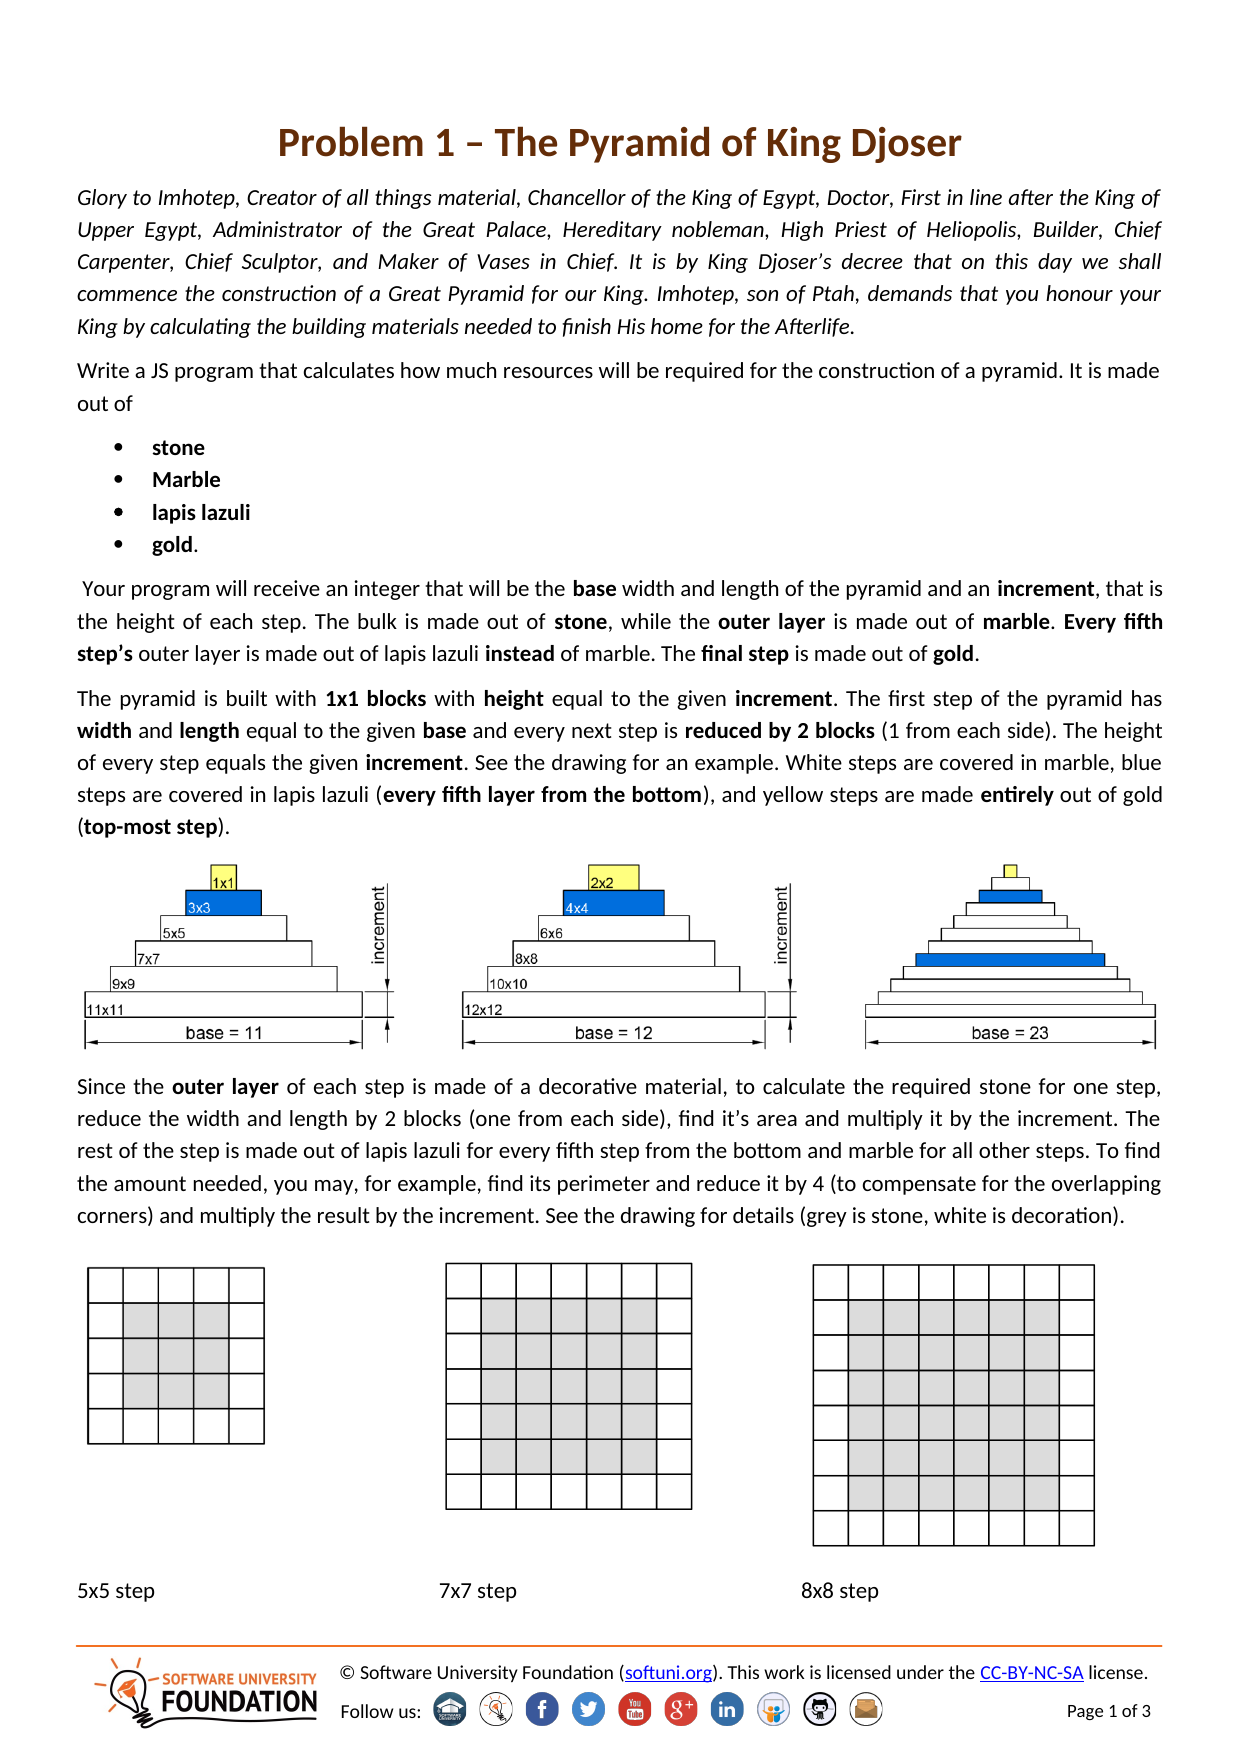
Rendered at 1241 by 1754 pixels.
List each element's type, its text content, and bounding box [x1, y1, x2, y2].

picture [76, 1253, 274, 1458]
picture [433, 1692, 467, 1726]
picture [93, 1656, 317, 1729]
list lapis lazuli [114, 498, 1163, 526]
picture [76, 857, 1164, 1056]
text Glory to Imhotep, Creator of all things material, Chancellor of the King of Egypt, Doctor, First in line after the King of Upper Egypt, Administrator of the Great Palace, Hereditary nobleman, High Priest of Heliopolis, Builder, Chief Carpenter, Chief Sculptor, and Maker of Vases in Chief. It is by King Djoser’s decree that on this day we shall commence the construction of a Great Pyramid for our King. Imhotep, son of Ptah, demands that you honour your King by calculating the building materials needed to finish His home for the Afterlife. [77, 183, 1163, 340]
picture [710, 1692, 744, 1726]
picture [849, 1692, 883, 1726]
picture [479, 1692, 513, 1726]
picture [572, 1692, 605, 1726]
picture [800, 1253, 1105, 1556]
list stone [114, 433, 1163, 461]
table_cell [790, 1568, 1151, 1617]
subtitle Problem 1 – The Pyramid of King Djoser [77, 116, 1163, 167]
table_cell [428, 1568, 789, 1617]
picture [438, 1253, 698, 1518]
table_header [790, 1246, 1151, 1568]
picture [664, 1692, 698, 1726]
table_header [428, 1246, 789, 1568]
text Write a JS program that calculates how much resources will be required for the construction of a pyramid. It is made out of [77, 356, 1163, 417]
picture [618, 1692, 652, 1726]
list Marble [114, 466, 1163, 493]
table_header [66, 1246, 427, 1568]
picture [757, 1692, 790, 1726]
text The pyramid is built with 1x1 blocks with height equal to the given increment. The first step of the pyramid has width and length equal to the given base and every next step is reduced by 2 blocks (1 from each side). The height of every step equals the given increment. See the drawing for an example. White steps are covered in marble, blue steps are covered in lapis lazuli (every fifth layer from the bottom), and yellow steps are made entirely out of gold (top-most step). [77, 684, 1163, 840]
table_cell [66, 1568, 427, 1617]
picture [525, 1692, 559, 1726]
text Since the outer layer of each step is made of a decorative material, to calculate the required stone for one step, reduce the width and length by 2 blocks (one from each side), find it’s area and multiply it by the increment. The rest of the step is made out of lapis lazuli for every fifth step from the bottom and marble for all other steps. To find the amount needed, you may, for example, find its perimeter and reduce it by 4 (to compensate for the overlapping corners) and multiply the result by the increment. See the drawing for details (grey is stone, white is decoration). [77, 1072, 1163, 1229]
list gold. [114, 530, 1163, 558]
text Your program will receive an integer that will be the base width and length of the pyramid and an increment, that is the height of each step. The bulk is made out of stone, while the outer layer is made out of marble. Every fifth step’s outer layer is made out of lapis lazuli instead of marble. The final step is made out of gold. [77, 574, 1163, 667]
picture [803, 1692, 837, 1726]
